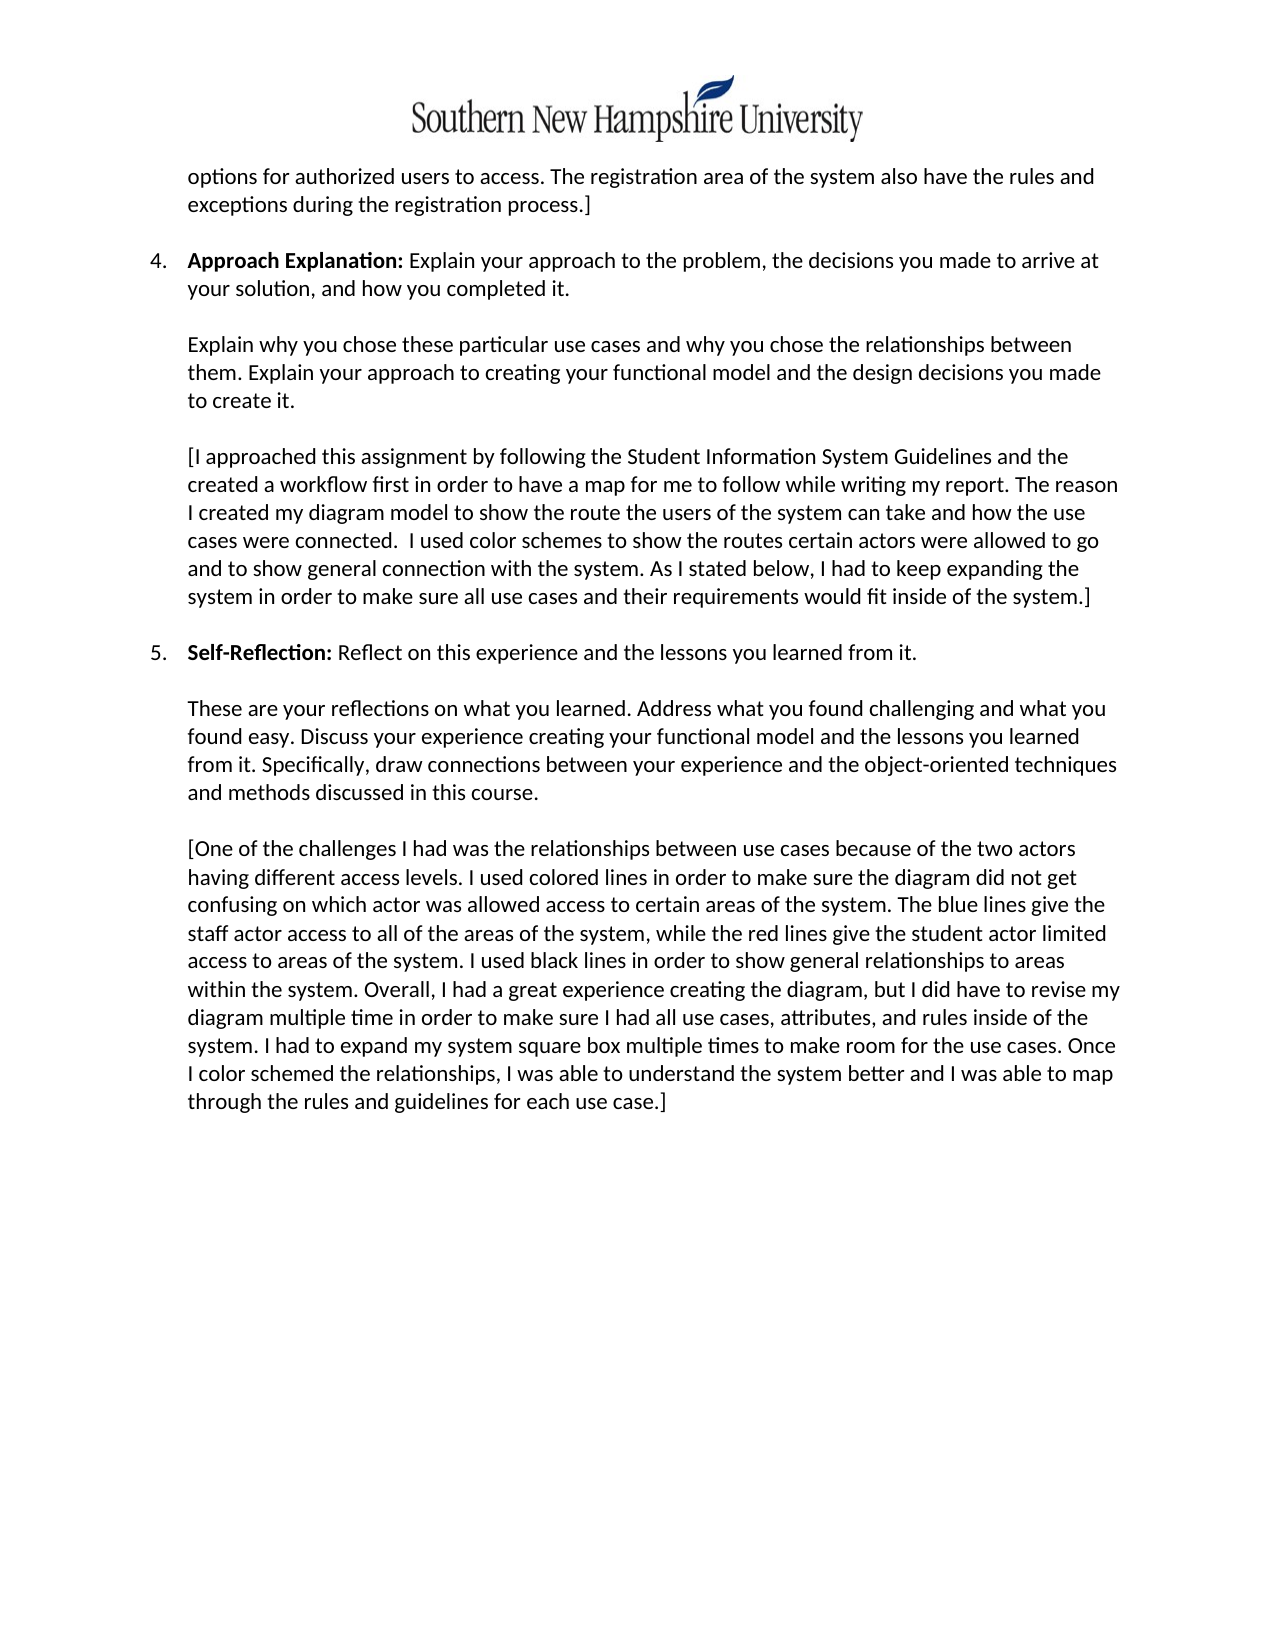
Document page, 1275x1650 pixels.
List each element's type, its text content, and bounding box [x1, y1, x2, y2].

list [I approached this assignment by following the Student Information System Guidelines and the created a workflow first in order to have a map for me to follow while writing my report. The reason I created my diagram model to show the route the users of the system can take and how the use cases were connected. I used color schemes to show the routes certain actors were allowed to go and to show general connection with the system. As I stated below, I had to keep expanding the system in order to make sure all use cases and their requirements would fit inside of the system.] [187, 442, 1125, 610]
list Explain why you chose these particular use cases and why you chose the relationships between them. Explain your approach to creating your functional model and the design decisions you made to create it. [187, 330, 1125, 414]
picture [412, 75, 863, 142]
list [One of the challenges I had was the relationships between use cases because of the two actors having different access levels. I used colored lines in order to make sure the diagram did not get confusing on which actor was allowed access to certain areas of the system. The blue lines give the staff actor access to all of the areas of the system, while the red lines give the student actor limited access to areas of the system. I used black lines in order to show general relationships to areas within the system. Overall, I had a great experience creating the diagram, but I did have to revise my diagram multiple time in order to make sure I had all use cases, attributes, and rules inside of the system. I had to expand my system square box multiple times to make room for the use cases. Once I color schemed the relationships, I was able to understand the system better and I was able to map through the rules and guidelines for each use case.] [187, 834, 1125, 1115]
list These are your reflections on what you learned. Address what you found challenging and what you found easy. Discuss your experience creating your functional model and the lessons you learned from it. Specifically, draw connections between your experience and the object-oriented techniques and methods discussed in this course. [187, 694, 1125, 807]
list Approach Explanation: Explain your approach to the problem, the decisions you made to arrive at your solution, and how you completed it. [150, 246, 1125, 302]
list Self-Reflection: Reflect on this experience and the lessons you learned from it. [150, 638, 1125, 666]
